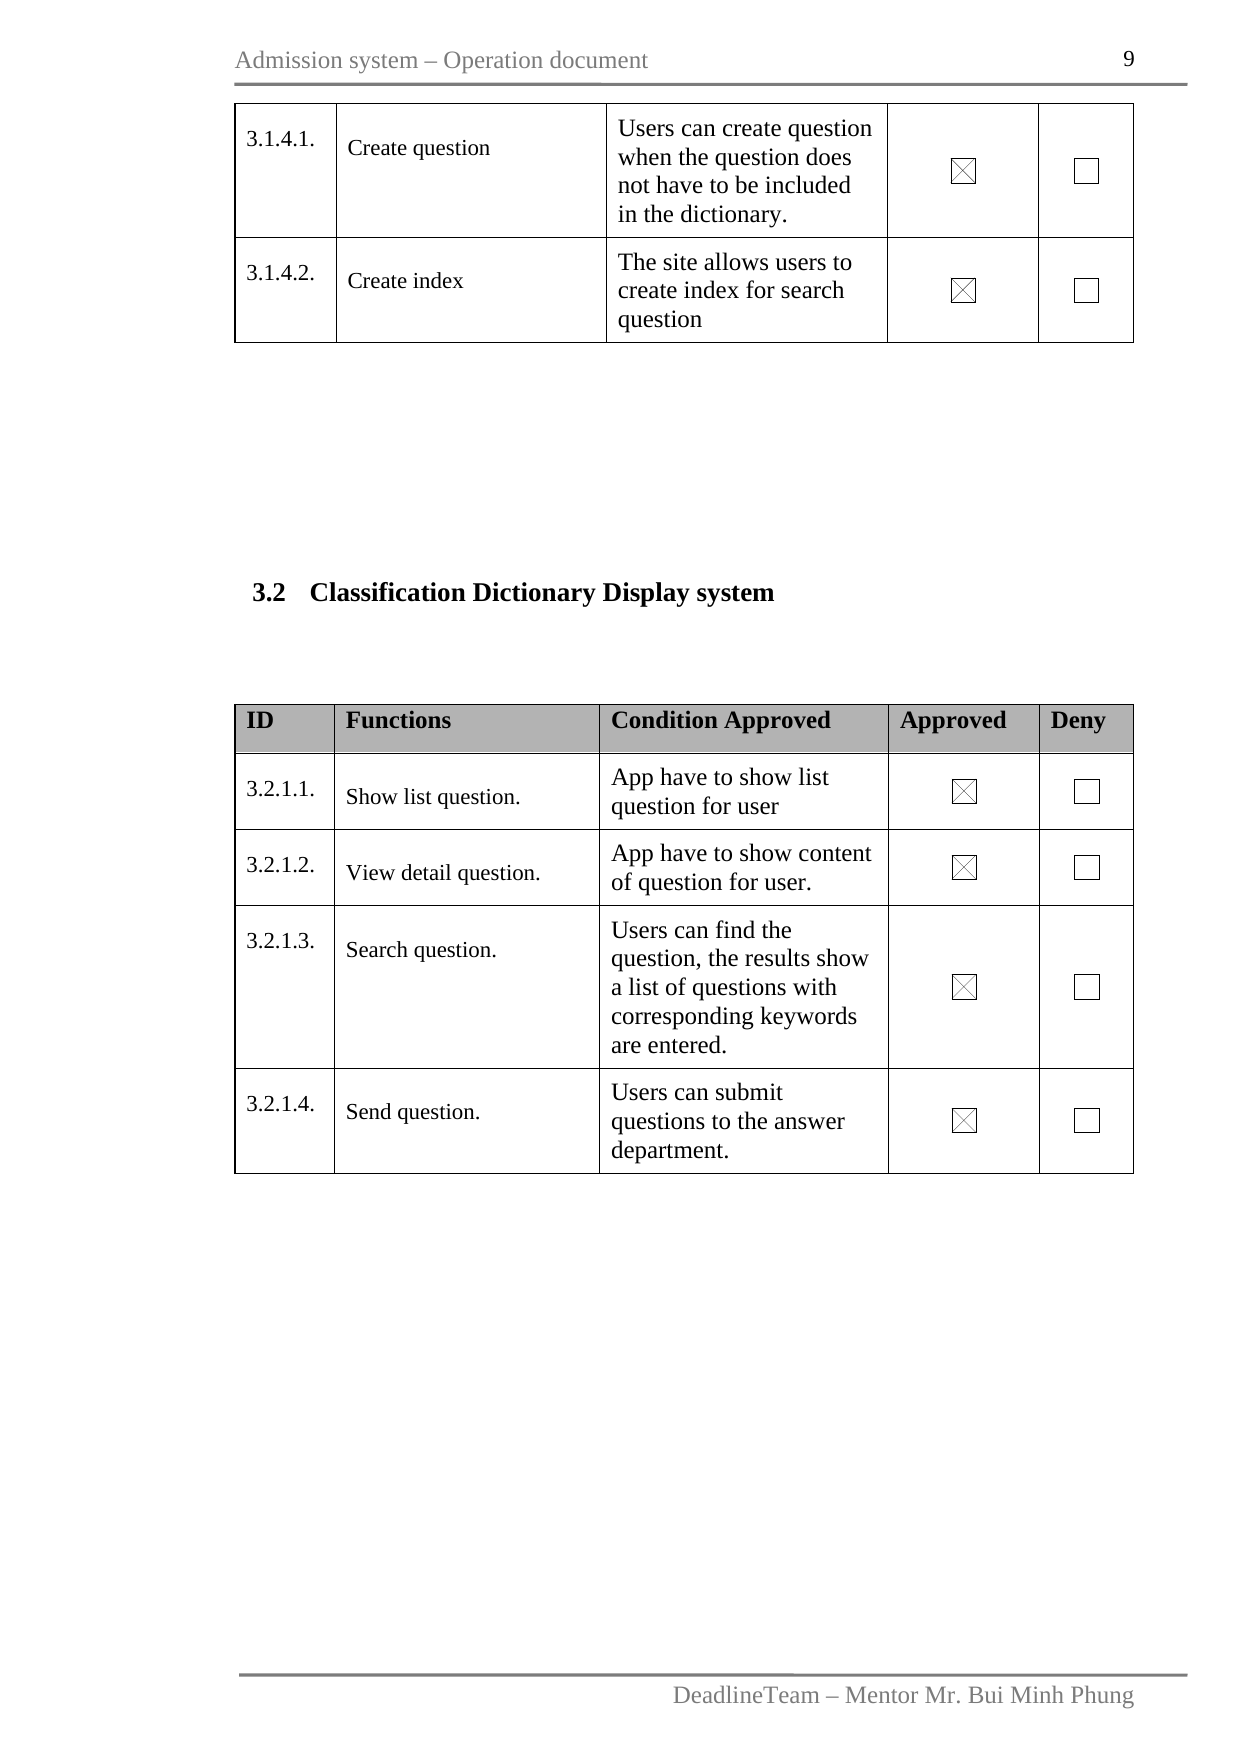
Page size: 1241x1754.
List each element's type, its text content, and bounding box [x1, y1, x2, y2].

table_cell [236, 1069, 334, 1172]
table_cell [236, 754, 334, 829]
table_cell Search question. [335, 906, 599, 1067]
table_cell [889, 754, 1039, 829]
table_cell [888, 104, 1038, 237]
table_cell [1039, 104, 1133, 237]
table_cell The site allows users to create index for search question [607, 238, 887, 342]
table_cell [236, 830, 334, 905]
table_cell Show list question. [335, 754, 599, 829]
table_cell [236, 238, 336, 342]
table_cell [1040, 830, 1133, 905]
table_cell App have to show list question for user [600, 754, 888, 829]
table_header Deny [1040, 705, 1133, 752]
table_cell Send question. [335, 1069, 599, 1172]
table_cell [1040, 754, 1133, 829]
table_cell Users can find the question, the results show a list of questions with corresponding keywords are entered. [600, 906, 888, 1067]
table_cell Create question [337, 104, 606, 237]
table_header Functions [335, 705, 599, 752]
table_cell [889, 1069, 1039, 1172]
table_cell Create index [337, 238, 606, 342]
table_cell View detail question. [335, 830, 599, 905]
table_cell [236, 104, 336, 237]
table_cell [888, 238, 1038, 342]
table_cell [889, 906, 1039, 1067]
table_cell [236, 906, 334, 1067]
table_cell [1040, 1069, 1133, 1172]
table_cell App have to show content of question for user. [600, 830, 888, 905]
table_cell Users can create question when the question does not have to be included in the dictionary. [607, 104, 887, 237]
table_cell [1040, 906, 1133, 1067]
table_cell Users can submit questions to the answer department. [600, 1069, 888, 1172]
table_header ID [236, 705, 334, 752]
table_header Condition Approved [600, 705, 888, 752]
table_cell [1039, 238, 1133, 342]
table_cell [889, 830, 1039, 905]
subtitle Classification Dictionary Display system [252, 576, 1134, 607]
table_header Approved [889, 705, 1039, 752]
